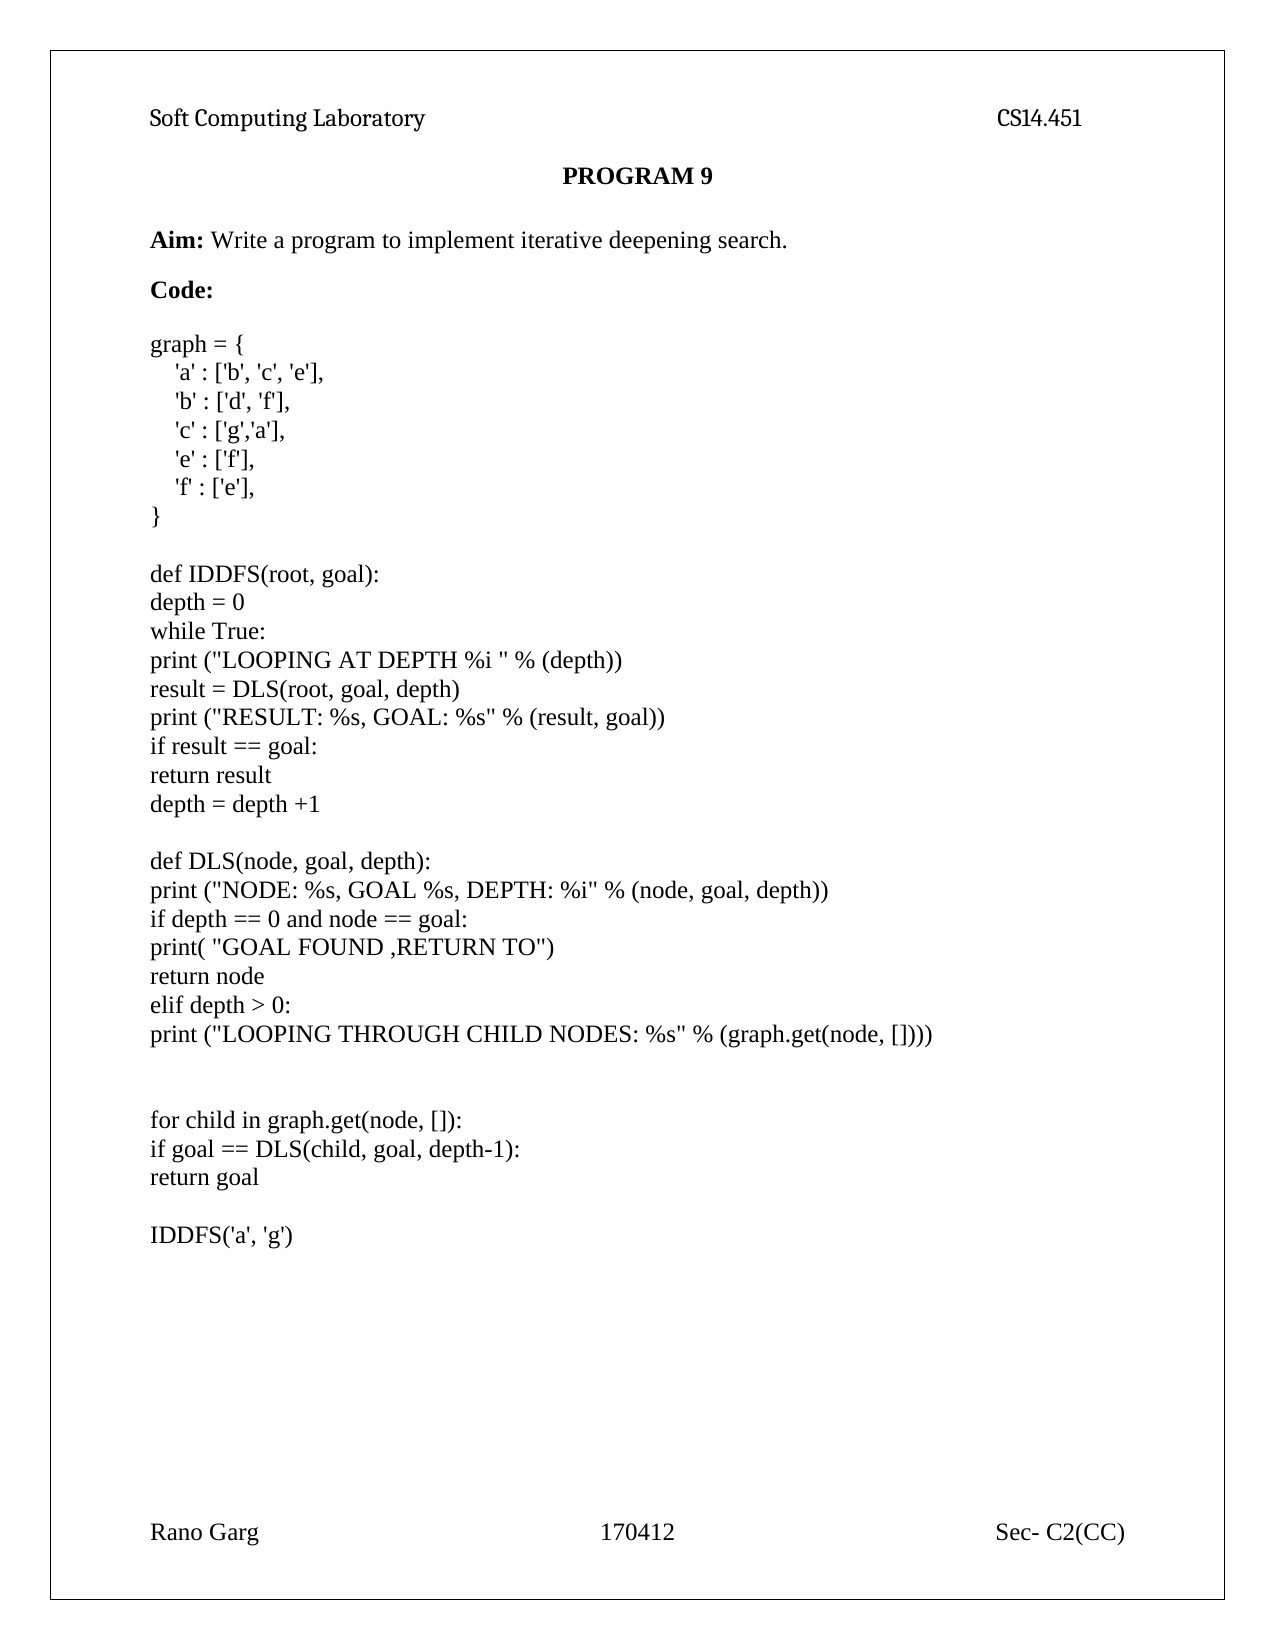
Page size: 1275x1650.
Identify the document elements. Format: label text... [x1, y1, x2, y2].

text return result [150, 760, 1125, 789]
text def DLS(node, goal, depth): [150, 846, 1125, 875]
text graph = { [150, 329, 1125, 357]
text IDDFS('a', 'g') [150, 1220, 1125, 1249]
text print( "GOAL FOUND ,RETURN TO") [150, 932, 1125, 961]
text elif depth > 0: [150, 990, 1125, 1019]
text if result == goal: [150, 731, 1125, 760]
text 'c' : ['g','a'], [150, 415, 1125, 444]
text 'e' : ['f'], [150, 444, 1125, 472]
text def IDDFS(root, goal): [150, 559, 1125, 587]
text Code: [150, 275, 1125, 303]
text 'a' : ['b', 'c', 'e'], [150, 357, 1125, 386]
text 'f' : ['e'], [150, 472, 1125, 501]
text if goal == DLS(child, goal, depth-1): [150, 1134, 1125, 1162]
text depth = 0 [150, 587, 1125, 616]
text if depth == 0 and node == goal: [150, 904, 1125, 932]
text Aim: Write a program to implement iterative deepening search. [150, 225, 1125, 254]
text for child in graph.get(node, []): [150, 1105, 1125, 1134]
text PROGRAM 9 [150, 161, 1125, 190]
text print ("NODE: %s, GOAL %s, DEPTH: %i" % (node, goal, depth)) [150, 875, 1125, 904]
text return goal [150, 1162, 1125, 1191]
text 'b' : ['d', 'f'], [150, 386, 1125, 415]
text print ("LOOPING THROUGH CHILD NODES: %s" % (graph.get(node, []))) [150, 1019, 1125, 1047]
text depth = depth +1 [150, 789, 1125, 817]
text while True: [150, 616, 1125, 645]
text return node [150, 961, 1125, 990]
text } [150, 501, 1125, 530]
text print ("LOOPING AT DEPTH %i " % (depth)) [150, 645, 1125, 674]
text print ("RESULT: %s, GOAL: %s" % (result, goal)) [150, 702, 1125, 731]
text result = DLS(root, goal, depth) [150, 674, 1125, 702]
